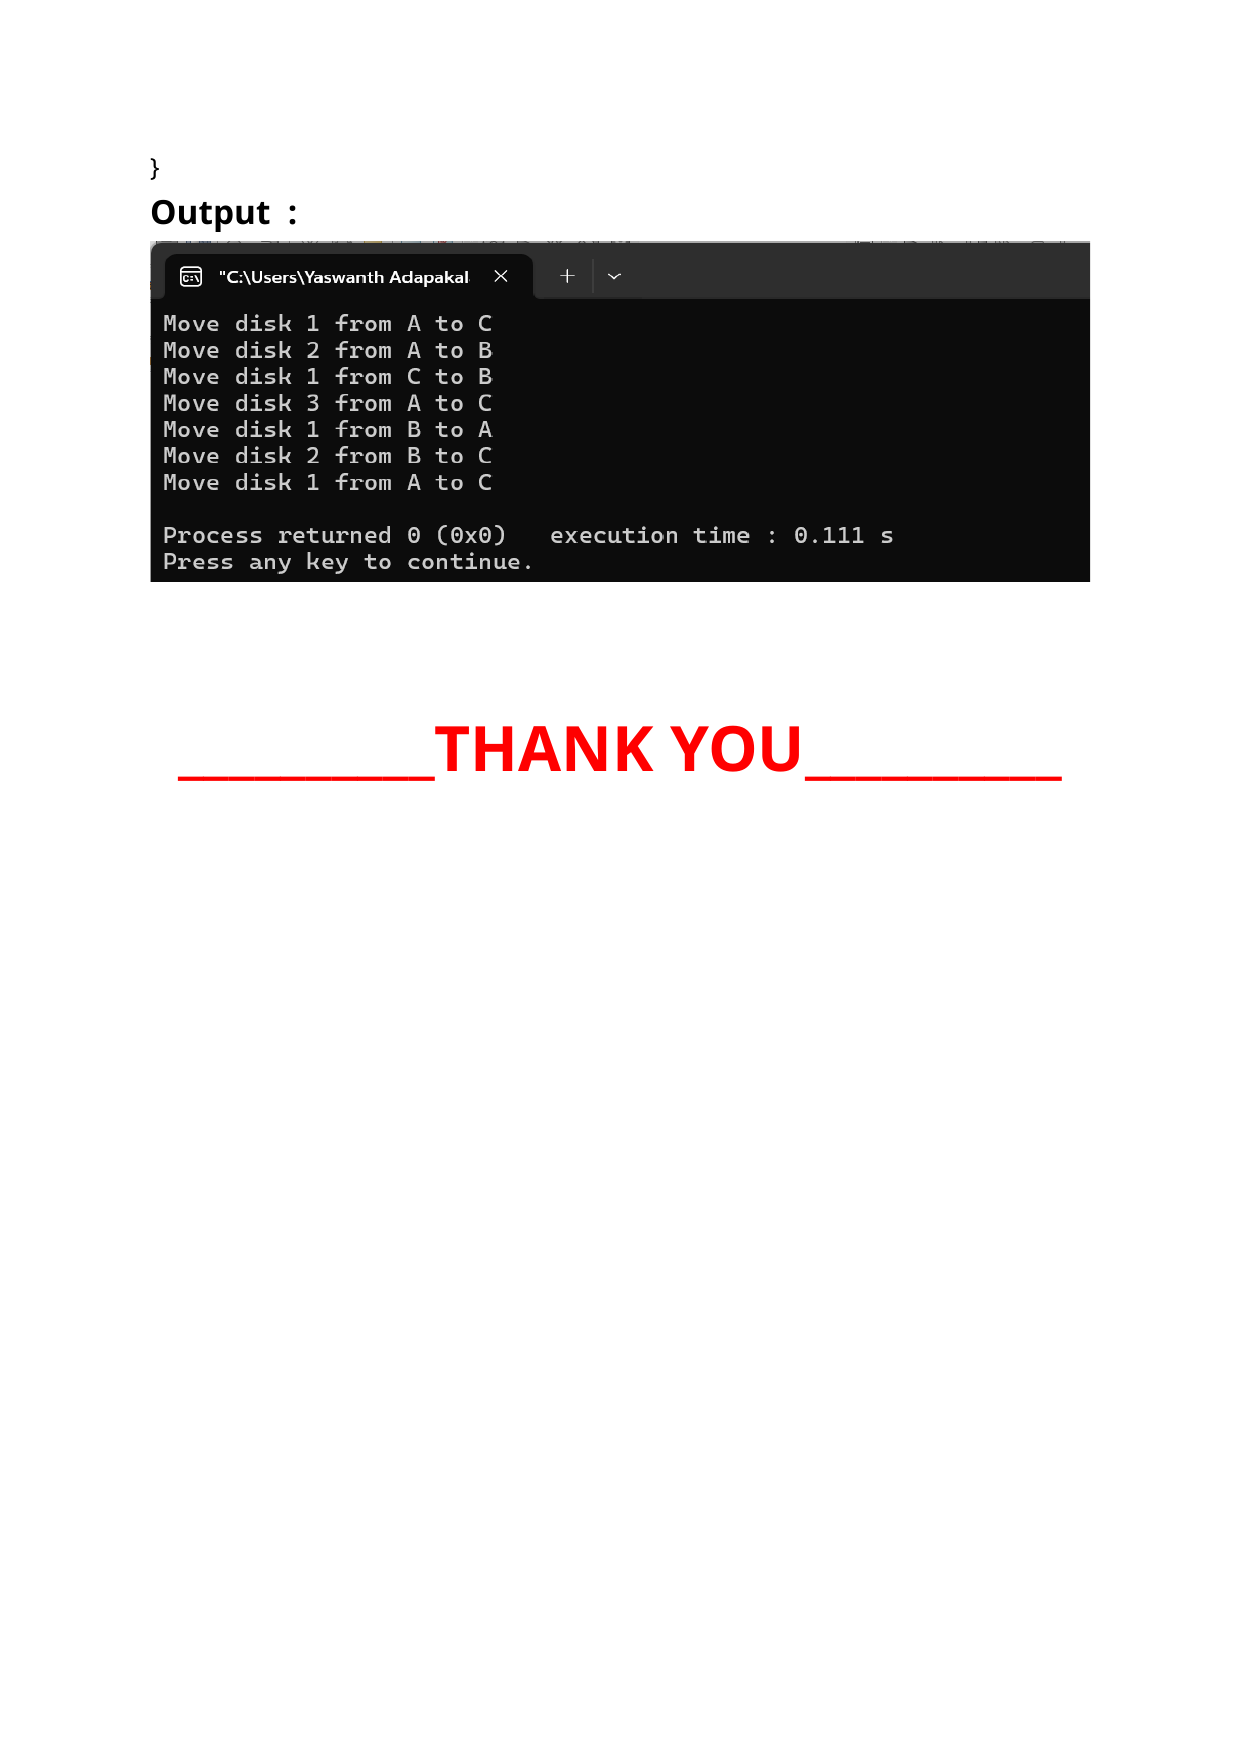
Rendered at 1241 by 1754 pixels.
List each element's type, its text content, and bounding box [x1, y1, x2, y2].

picture [150, 241, 1091, 582]
text } [150, 150, 1090, 184]
text Output : [150, 189, 1090, 234]
text __________THANK YOU__________ [150, 704, 1090, 790]
